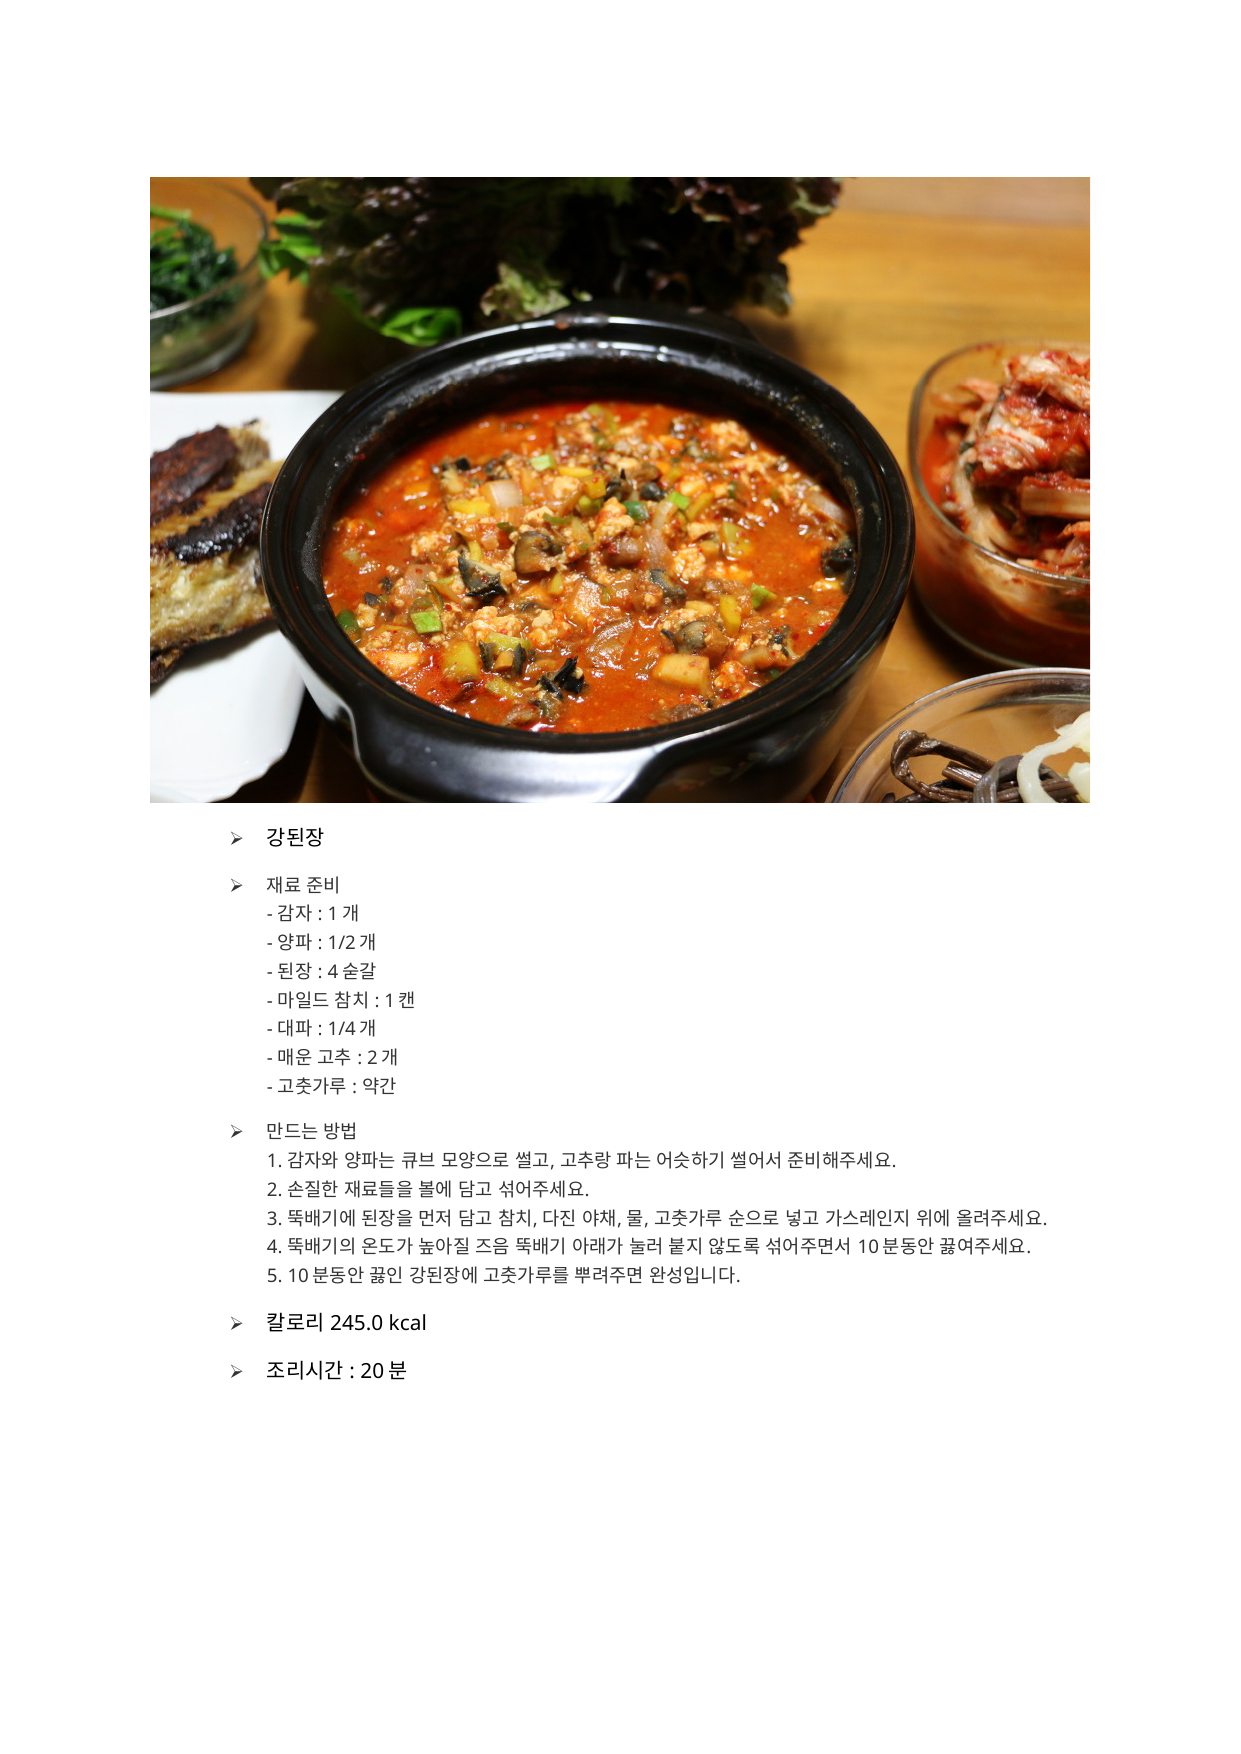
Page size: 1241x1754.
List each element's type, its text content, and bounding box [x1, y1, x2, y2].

list 칼로리 245.0 kcal [229, 1306, 1090, 1336]
list 재료 준비 - 감자 : 1개 - 양파 : 1/2개 - 된장 : 4숟갈 - 마일드 참치 : 1캔 - 대파 : 1/4개 - 매운 고추 : 2개 - 고춧가루 : 약간 [229, 870, 1090, 1099]
list 만드는 방법 1. 감자와 양파는 큐브 모양으로 썰고, 고추랑 파는 어슷하기 썰어서 준비해주세요. 2. 손질한 재료들을 볼에 담고 섞어주세요. 3. 뚝배기에 된장을 먼저 담고 참치, 다진 야채, 물, 고춧가루 순으로 넣고 가스레인지 위에 올려주세요. 4. 뚝배기의 온도가 높아질 즈음 뚝배기 아래가 눌러 붙지 않도록 섞어주면서 10분동안 끓여주세요. 5. 10분동안 끓인 강된장에 고춧가루를 뿌려주면 완성입니다. [229, 1117, 1090, 1288]
list 조리시간 : 20분 [229, 1355, 1090, 1385]
picture [150, 177, 1091, 803]
list 강된장 [229, 822, 1090, 852]
